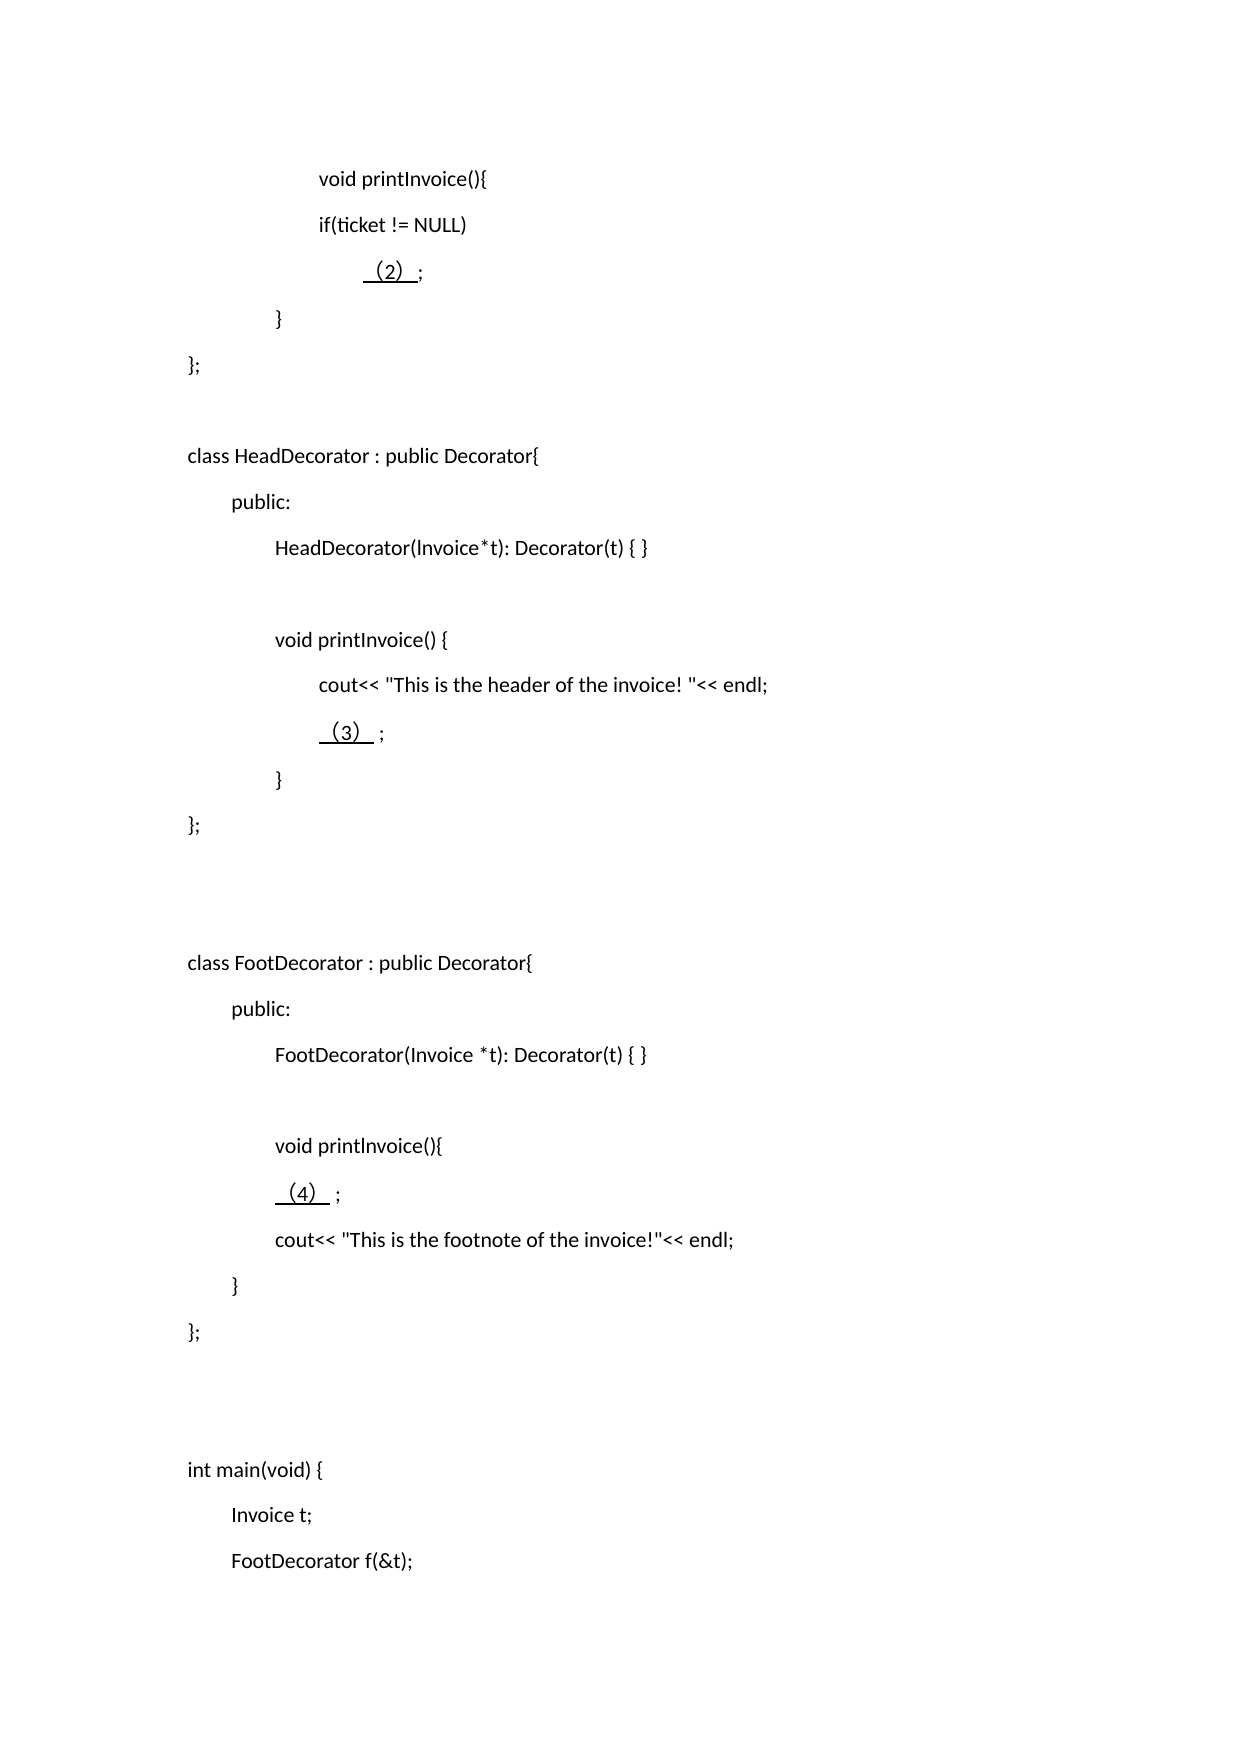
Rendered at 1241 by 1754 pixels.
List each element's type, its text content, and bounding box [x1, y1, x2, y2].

text int main(void) { [187, 1453, 1053, 1485]
text if(ticket != NULL) [275, 208, 1053, 240]
text HeadDecorator(lnvoice*t): Decorator(t) { } [231, 531, 1053, 564]
text cout<< "This is the footnote of the invoice!"<< endl; [231, 1224, 1053, 1256]
text Invoice t; [187, 1499, 1053, 1531]
text class FootDecorator : public Decorator{ [187, 946, 1053, 979]
text }; [187, 809, 1053, 841]
text class HeadDecorator : public Decorator{ [187, 439, 1053, 472]
text } [231, 302, 1053, 334]
text }; [187, 348, 1053, 380]
text } [231, 1269, 1053, 1302]
text （4） ; [231, 1175, 1053, 1208]
text void printInvoice(){ [275, 162, 1053, 194]
text } [231, 763, 1053, 795]
text FootDecorator(Invoice *t): Decorator(t) { } [231, 1038, 1053, 1070]
text cout<< "This is the header of the invoice! "<< endl; [275, 669, 1053, 701]
text public: [187, 485, 1053, 518]
text void printlnvoice(){ [231, 1129, 1053, 1162]
text public: [187, 992, 1053, 1024]
text （2）; [319, 254, 1053, 286]
text }; [187, 1315, 1053, 1348]
text FootDecorator f(&t); [187, 1544, 1053, 1577]
text （3） ; [275, 714, 1053, 747]
text void printInvoice() { [231, 623, 1053, 655]
